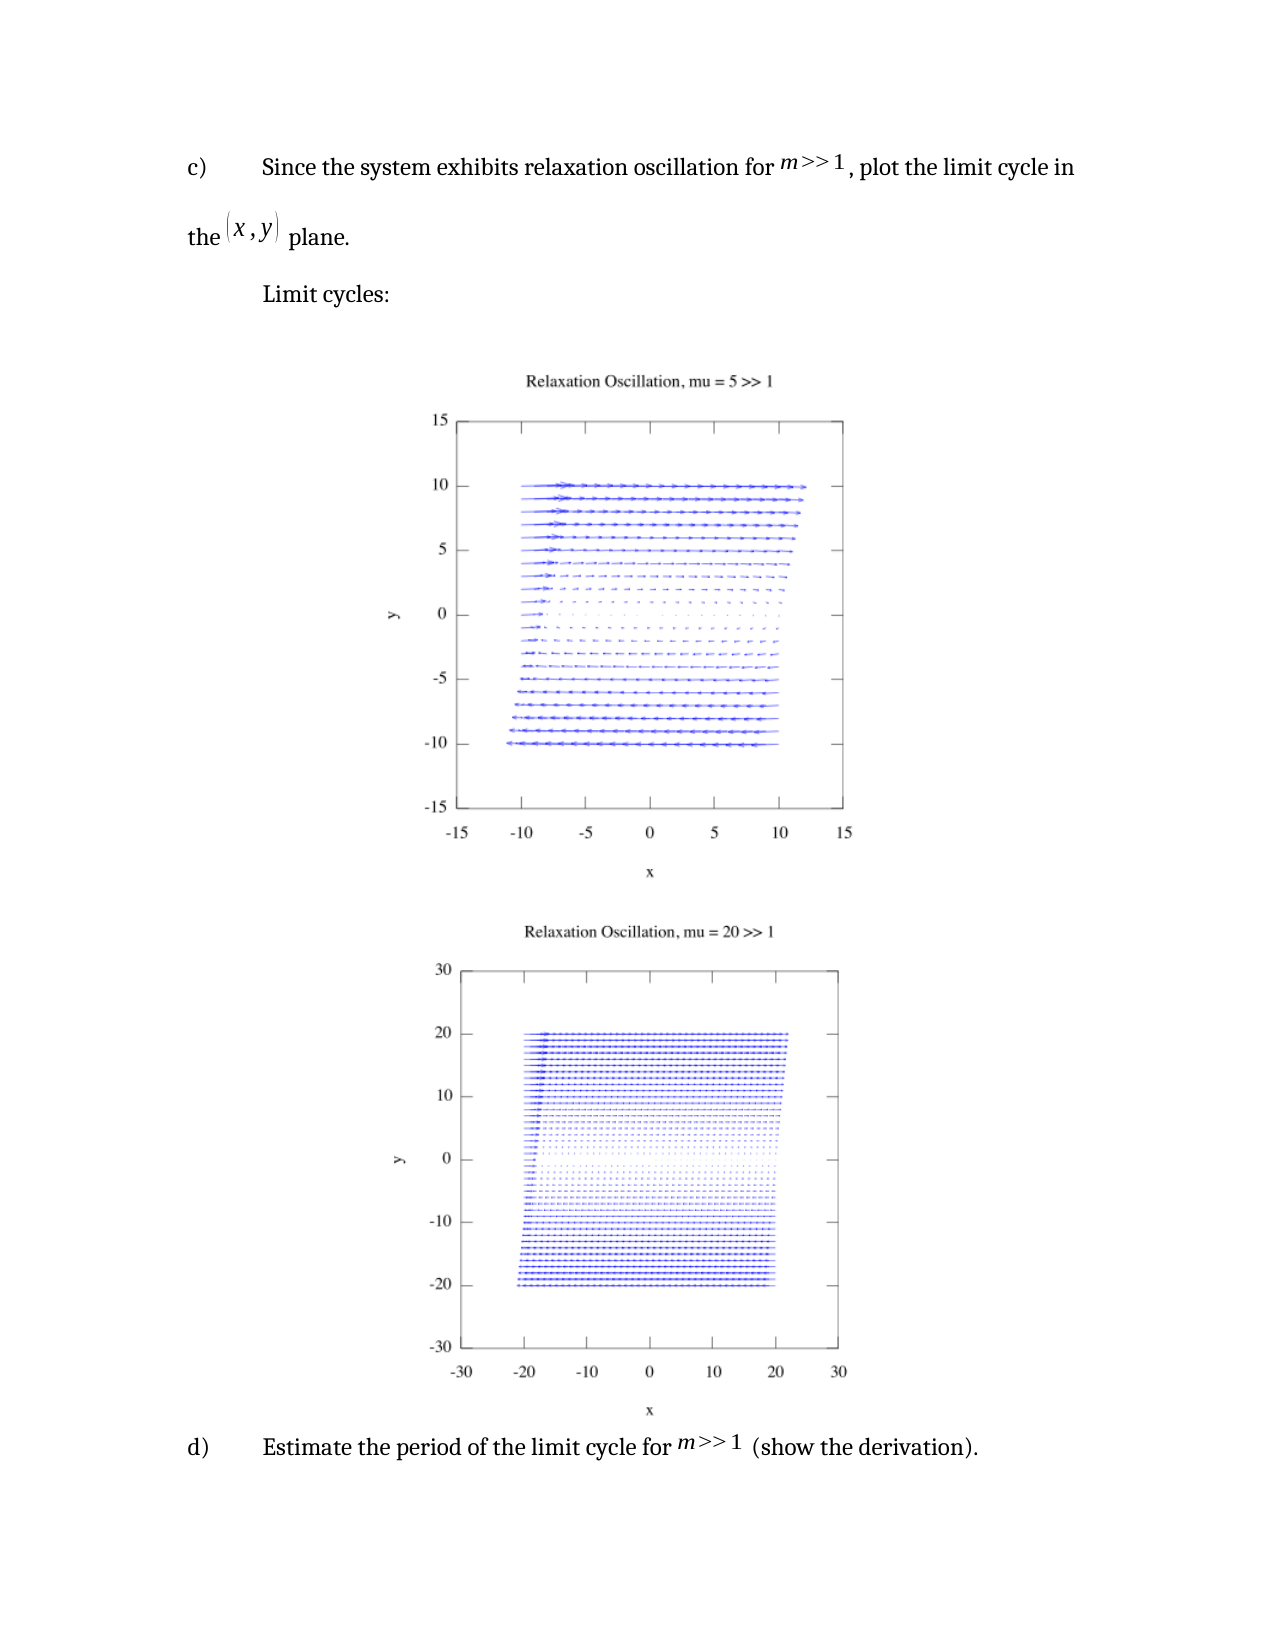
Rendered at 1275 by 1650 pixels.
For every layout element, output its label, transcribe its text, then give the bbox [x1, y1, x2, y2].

picture [294, 363, 981, 879]
text c) Since the system exhibits relaxation oscillation for , plot the limit cycle in the plane. [187, 150, 1087, 251]
picture [302, 914, 973, 1417]
text d) Estimate the period of the limit cycle for (show the derivation). [187, 1430, 1087, 1461]
text Limit cycles: [187, 280, 1087, 309]
